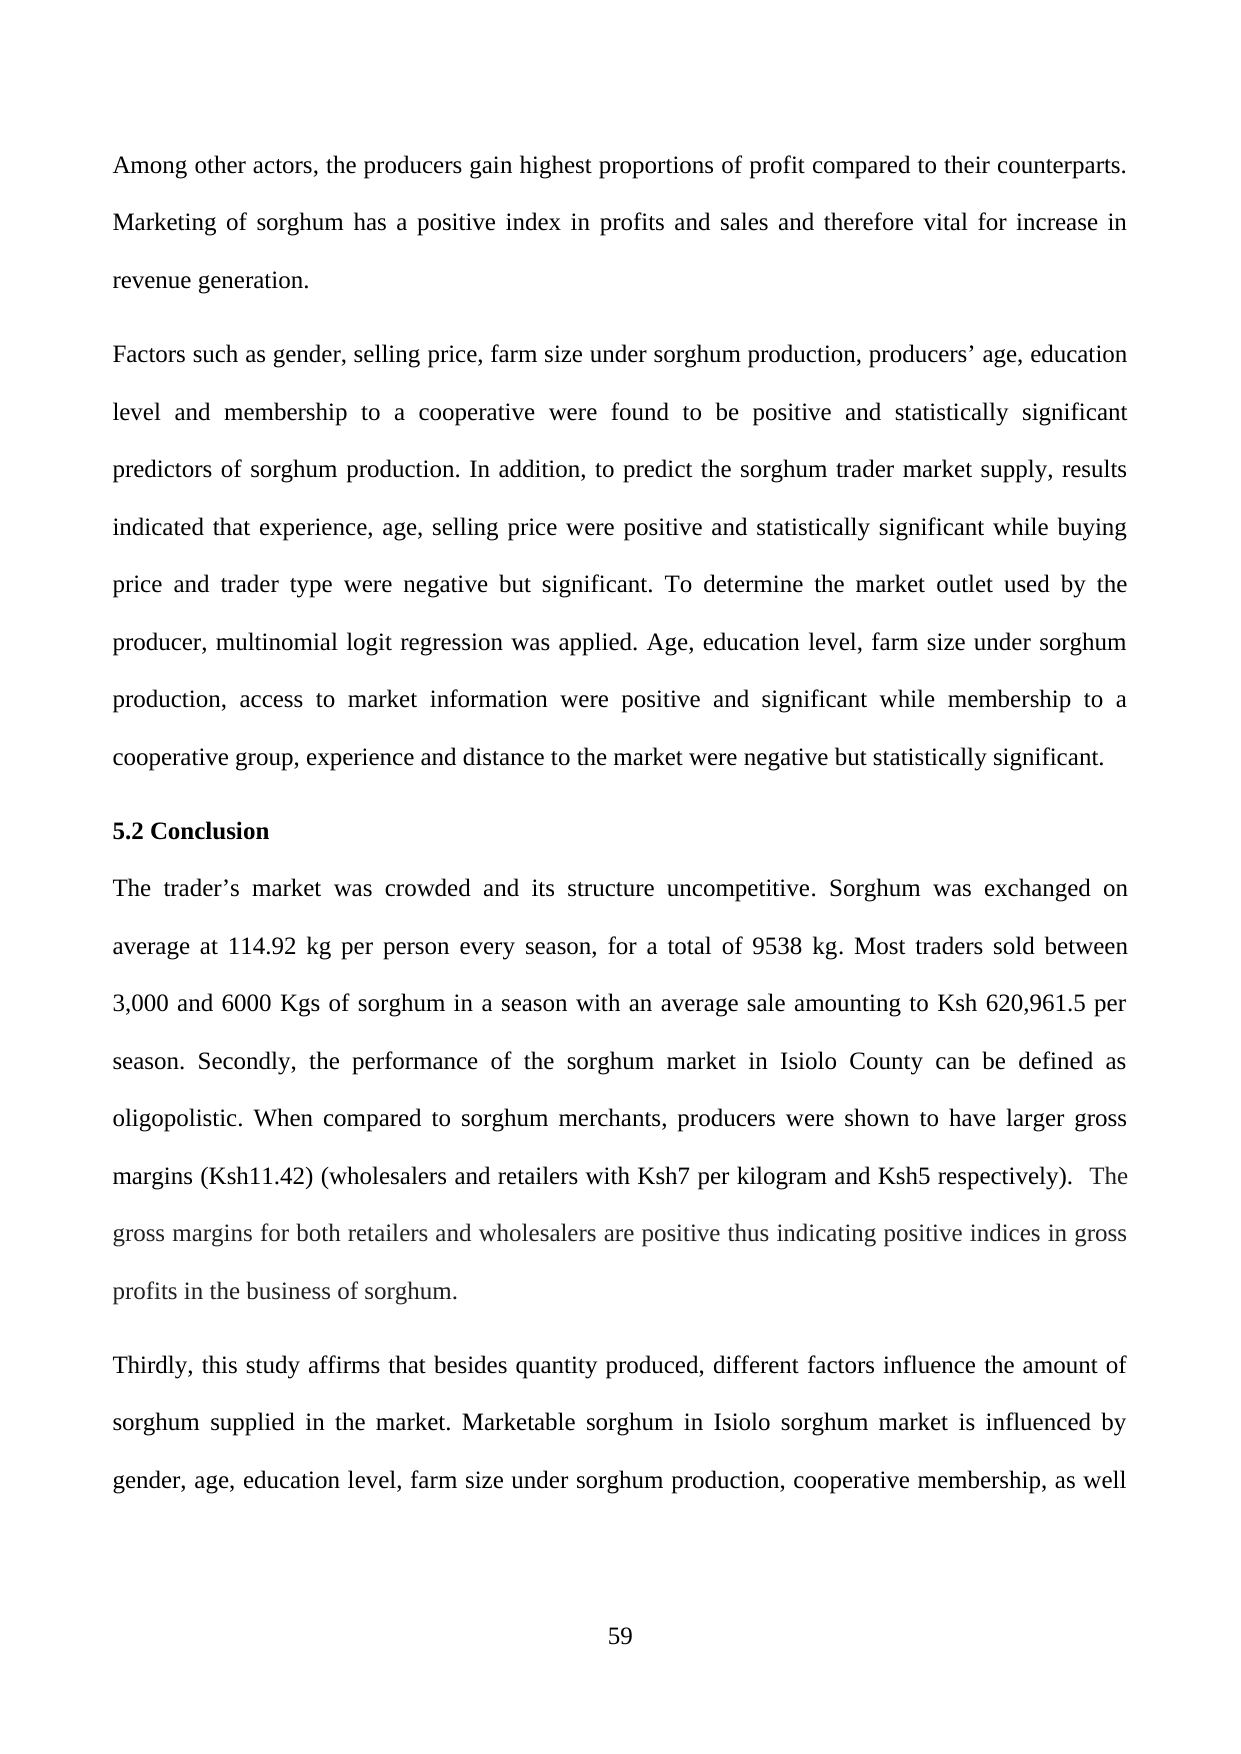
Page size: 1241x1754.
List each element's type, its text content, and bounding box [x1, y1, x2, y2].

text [112, 1350, 1128, 1494]
text Factors such as gender, selling price, farm size under sorghum production, producers’ age, education level and membership to a cooperative were found to be positive and statistically significant predictors of sorghum production. In addition, to predict the sorghum trader market supply, results indicated that experience, age, selling price were positive and statistically significant while buying price and trader type were negative but significant. To determine the market outlet used by the producer, multinomial logit regression was applied. Age, education level, farm size under sorghum production, access to market information were positive and significant while membership to a cooperative group, experience and distance to the market were negative but statistically significant. [112, 339, 1128, 770]
text Among other actors, the producers gain highest proportions of profit compared to their counterparts. Marketing of sorghum has a positive index in profits and sales and therefore vital for increase in revenue generation. [112, 150, 1128, 294]
subtitle 5.2 Conclusion [112, 816, 1128, 844]
list The trader’s market was crowded and its structure uncompetitive. Sorghum was exchanged on average at 114.92 kg per person every season, for a total of 9538 kg. Most traders sold between 3,000 and 6000 Kgs of sorghum in a season with an average sale amounting to Ksh 620,961.5 per season. Secondly, the performance of the sorghum market in Isiolo County can be defined as oligopolistic. When compared to sorghum merchants, producers were shown to have larger gross margins (Ksh11.42) (wholesalers and retailers with Ksh7 per kilogram and Ksh5 respectively). The gross margins for both retailers and wholesalers are positive thus indicating positive indices in gross profits in the business of sorghum. [112, 873, 1128, 1218]
list The trader’s market was crowded and its structure uncompetitive. Sorghum was exchanged on average at 114.92 kg per person every season, for a total of 9538 kg. Most traders sold between 3,000 and 6000 Kgs of sorghum in a season with an average sale amounting to Ksh 620,961.5 per season. Secondly, the performance of the sorghum market in Isiolo County can be defined as oligopolistic. When compared to sorghum merchants, producers were shown to have larger gross margins (Ksh11.42) (wholesalers and retailers with Ksh7 per kilogram and Ksh5 respectively). The gross margins for both retailers and wholesalers are positive thus indicating positive indices in gross profits in the business of sorghum. [112, 1247, 1128, 1304]
